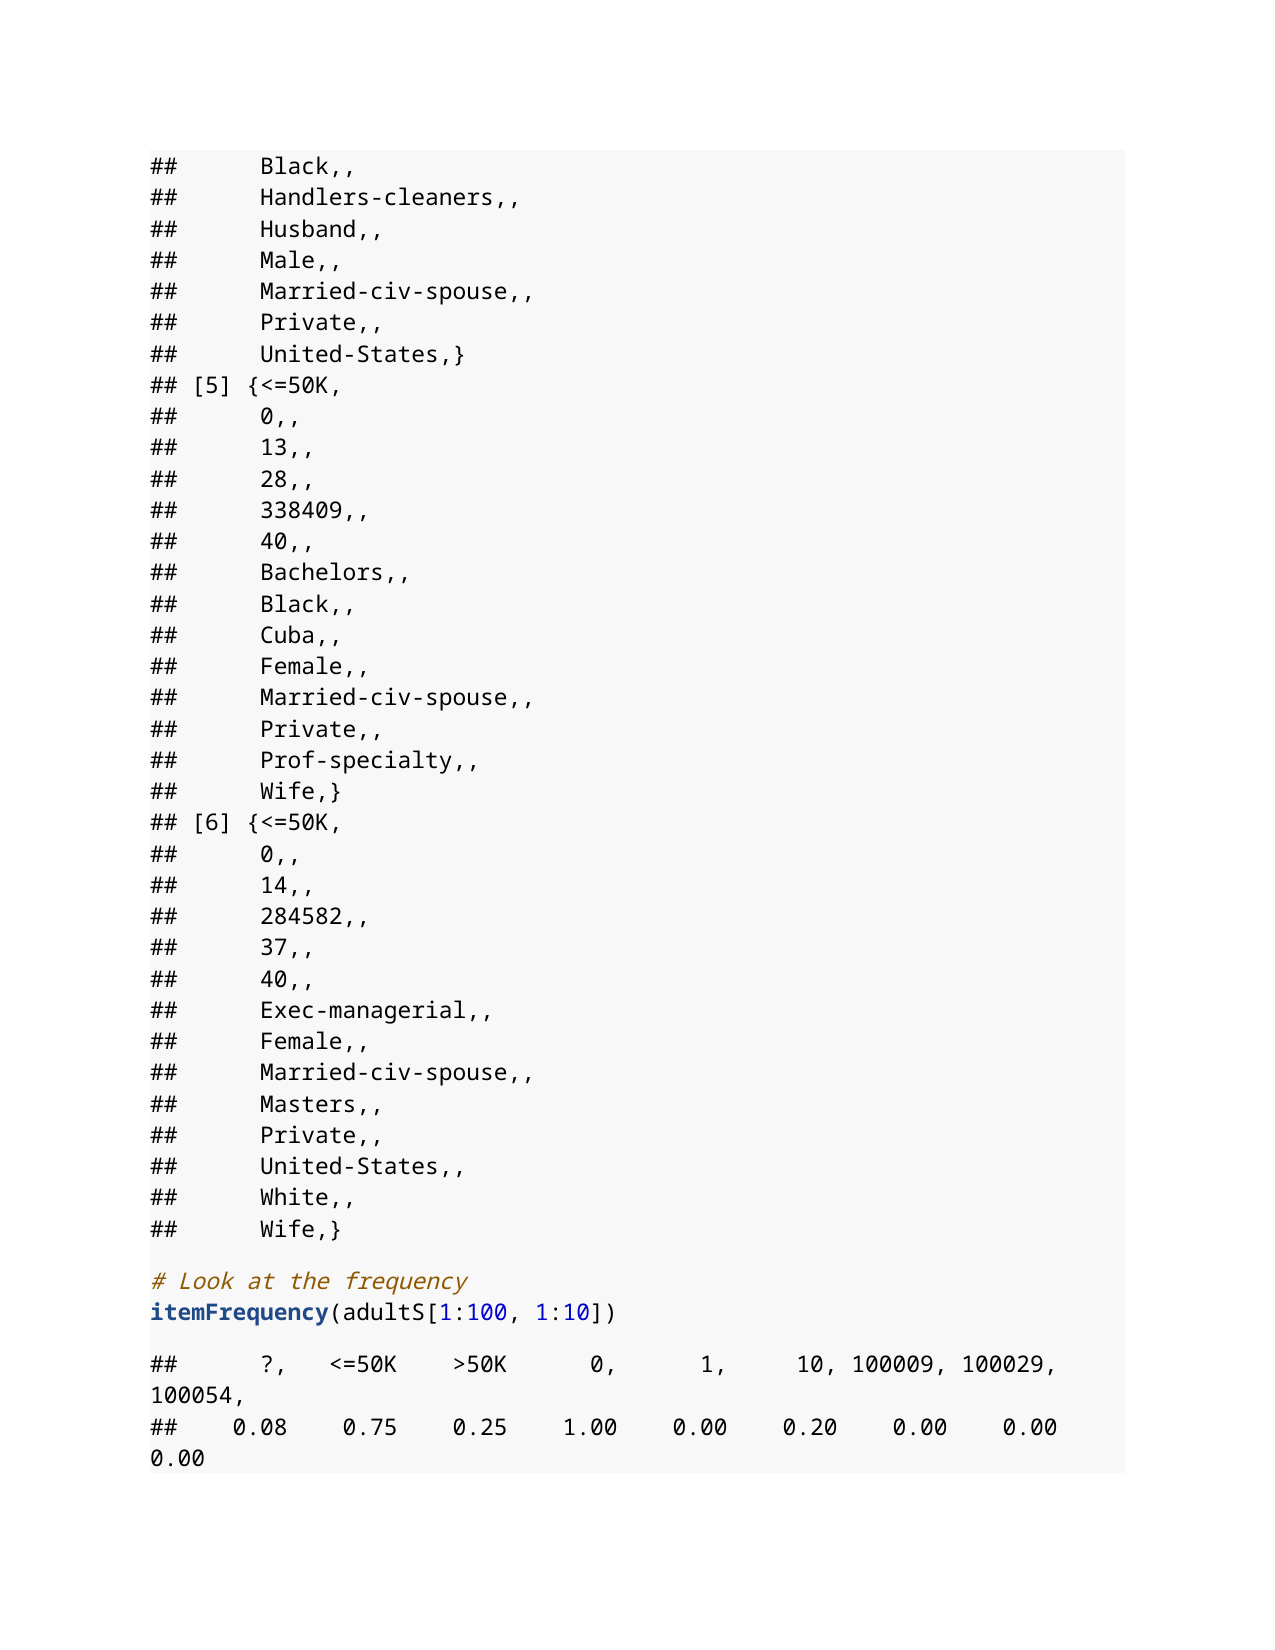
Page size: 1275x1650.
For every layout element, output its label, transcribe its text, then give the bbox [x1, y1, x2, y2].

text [150, 1348, 1125, 1473]
text # Look at the frequency itemFrequency(adultS[1:100, 1:10]) [150, 1264, 1125, 1327]
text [150, 150, 1125, 1244]
